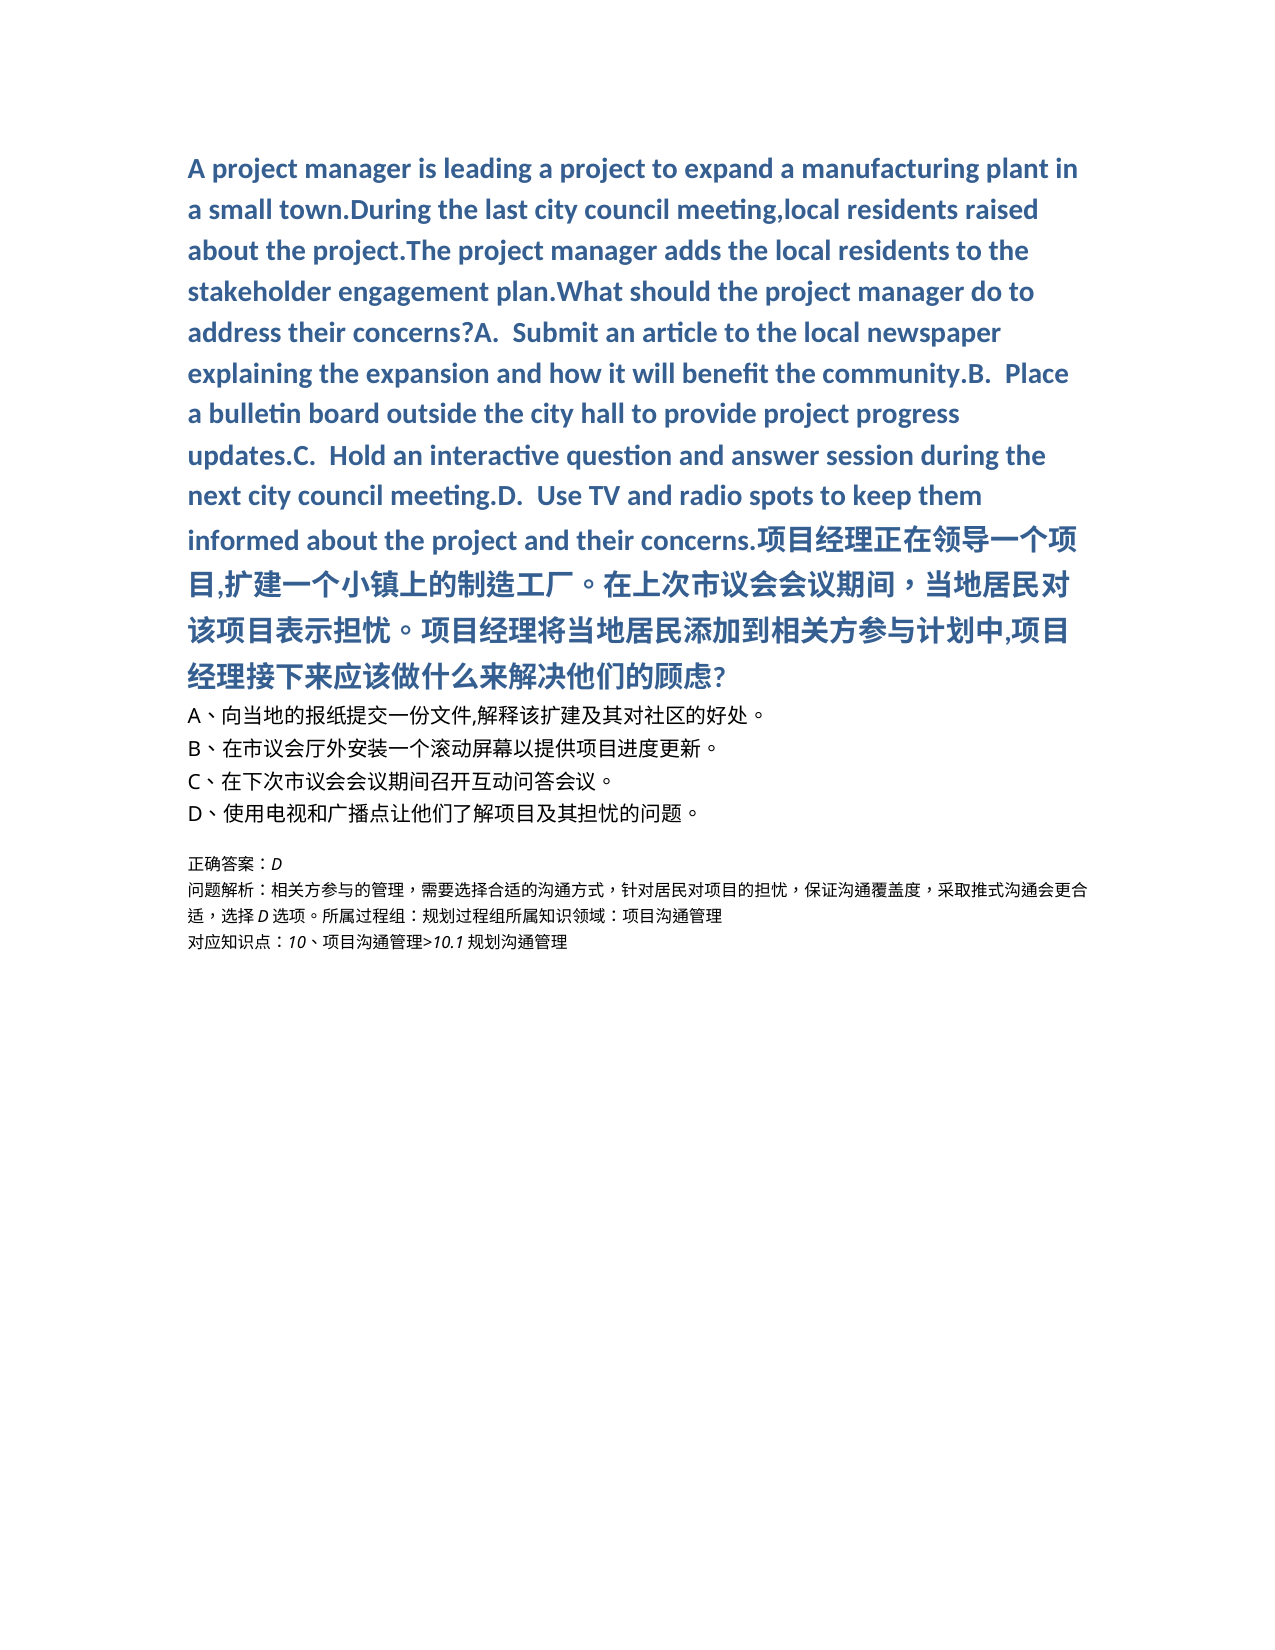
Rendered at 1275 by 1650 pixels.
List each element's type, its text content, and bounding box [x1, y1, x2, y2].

text 正确答案：D 问题解析：相关方参与的管理，需要选择合适的沟通方式，针对居民对项目的担忧，保证沟通覆盖度，采取推式沟通会更合适，选择D选项。所属过程组：规划过程组所属知识领域：项目沟通管理 对应知识点：10、项目沟通管理>10.1规划沟通管理 [187, 853, 1087, 954]
subtitle A project manager is leading a project to expand a manufacturing plant in a small town.During the last city council meeting,local residents raised about the project.The project manager adds the local residents to the stakeholder engagement plan.What should the project manager do to address their concerns?A. Submit an article to the local newspaper explaining the expansion and how it will benefit the community.B. Place a bulletin board outside the city hall to provide project progress updates.C. Hold an interactive question and answer session during the next city council meeting.D. Use TV and radio spots to keep them informed about the project and their concerns.项目经理正在领导一个项目,扩建一个小镇上的制造工厂。在上次市议会会议期间，当地居民对该项目表示担忧。项目经理将当地居民添加到相关方参与计划中,项目经理接下来应该做什么来解决他们的顾虑? [187, 150, 1087, 696]
text A、向当地的报纸提交一份文件,解释该扩建及其对社区的好处。 B、在市议会厅外安装一个滚动屏幕以提供项目进度更新。 C、在下次市议会会议期间召开互动问答会议。 D、使用电视和广播点让他们了解项目及其担忧的问题。 [187, 702, 1087, 828]
